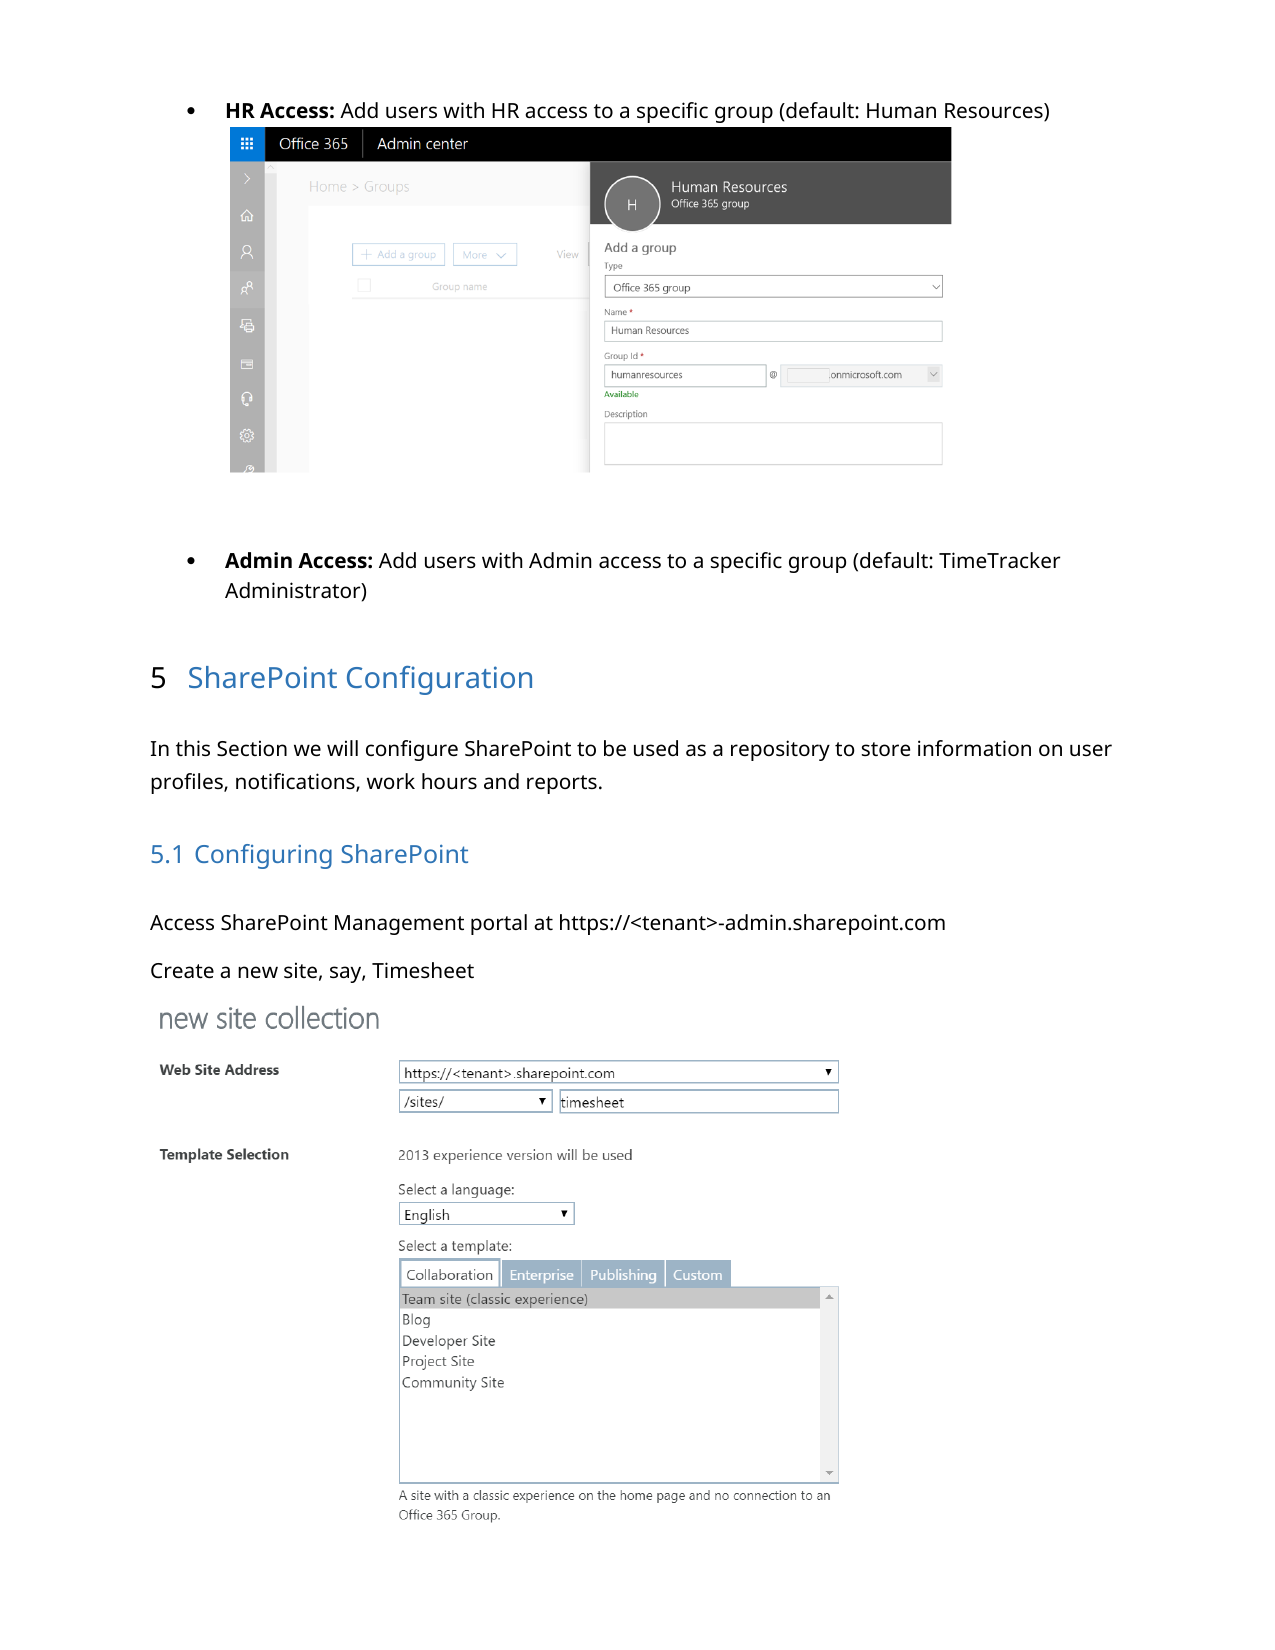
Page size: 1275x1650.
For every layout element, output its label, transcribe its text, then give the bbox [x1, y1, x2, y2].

text Create a new site, say, Timesheet [150, 956, 1125, 984]
text Access SharePoint Management portal at https://<tenant>-admin.sharepoint.com [150, 908, 1125, 937]
subtitle Configuring SharePoint [150, 837, 1125, 871]
picture [225, 126, 952, 513]
text In this Section we will configure SharePoint to be used as a repository to store information on user profiles, notifications, work hours and reports. [150, 734, 1125, 795]
picture [150, 1003, 860, 1528]
subtitle SharePoint Configuration [150, 657, 1125, 697]
list Admin Access: Add users with Admin access to a specific group (default: TimeTracker Administrator) [187, 546, 1125, 605]
list HR Access: Add users with HR access to a specific group (default: Human Resources) [187, 96, 1125, 125]
